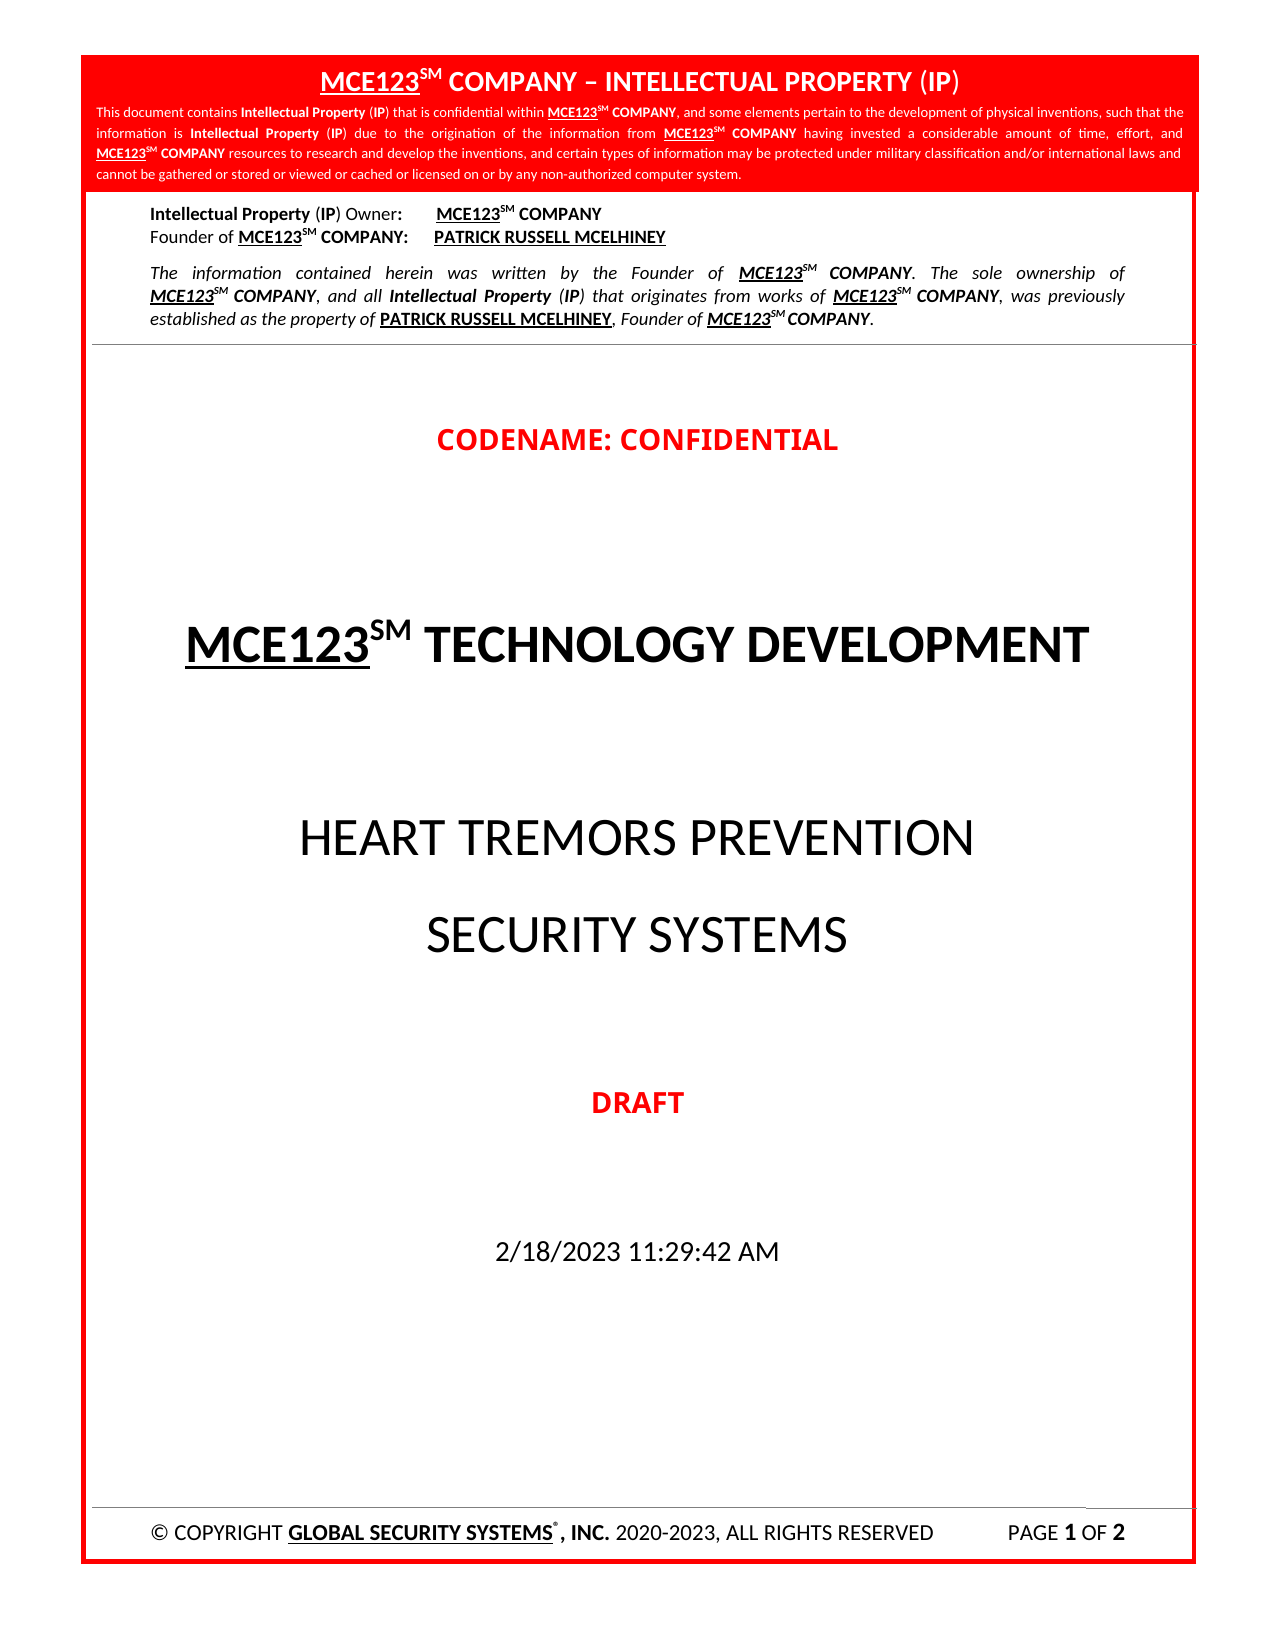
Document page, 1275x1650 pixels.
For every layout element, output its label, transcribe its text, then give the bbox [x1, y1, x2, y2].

text SECURITY SYSTEMS [150, 900, 1125, 966]
text HEART TREMORS PREVENTION [150, 803, 1125, 869]
text MCE123SM TECHNOLOGY DEVELOPMENT [150, 609, 1125, 676]
text DRAFT [150, 1082, 1125, 1122]
text 2/18/2023 11:29:42 AM [150, 1233, 1125, 1269]
text CODENAME: CONFIDENTIAL [150, 419, 1125, 459]
